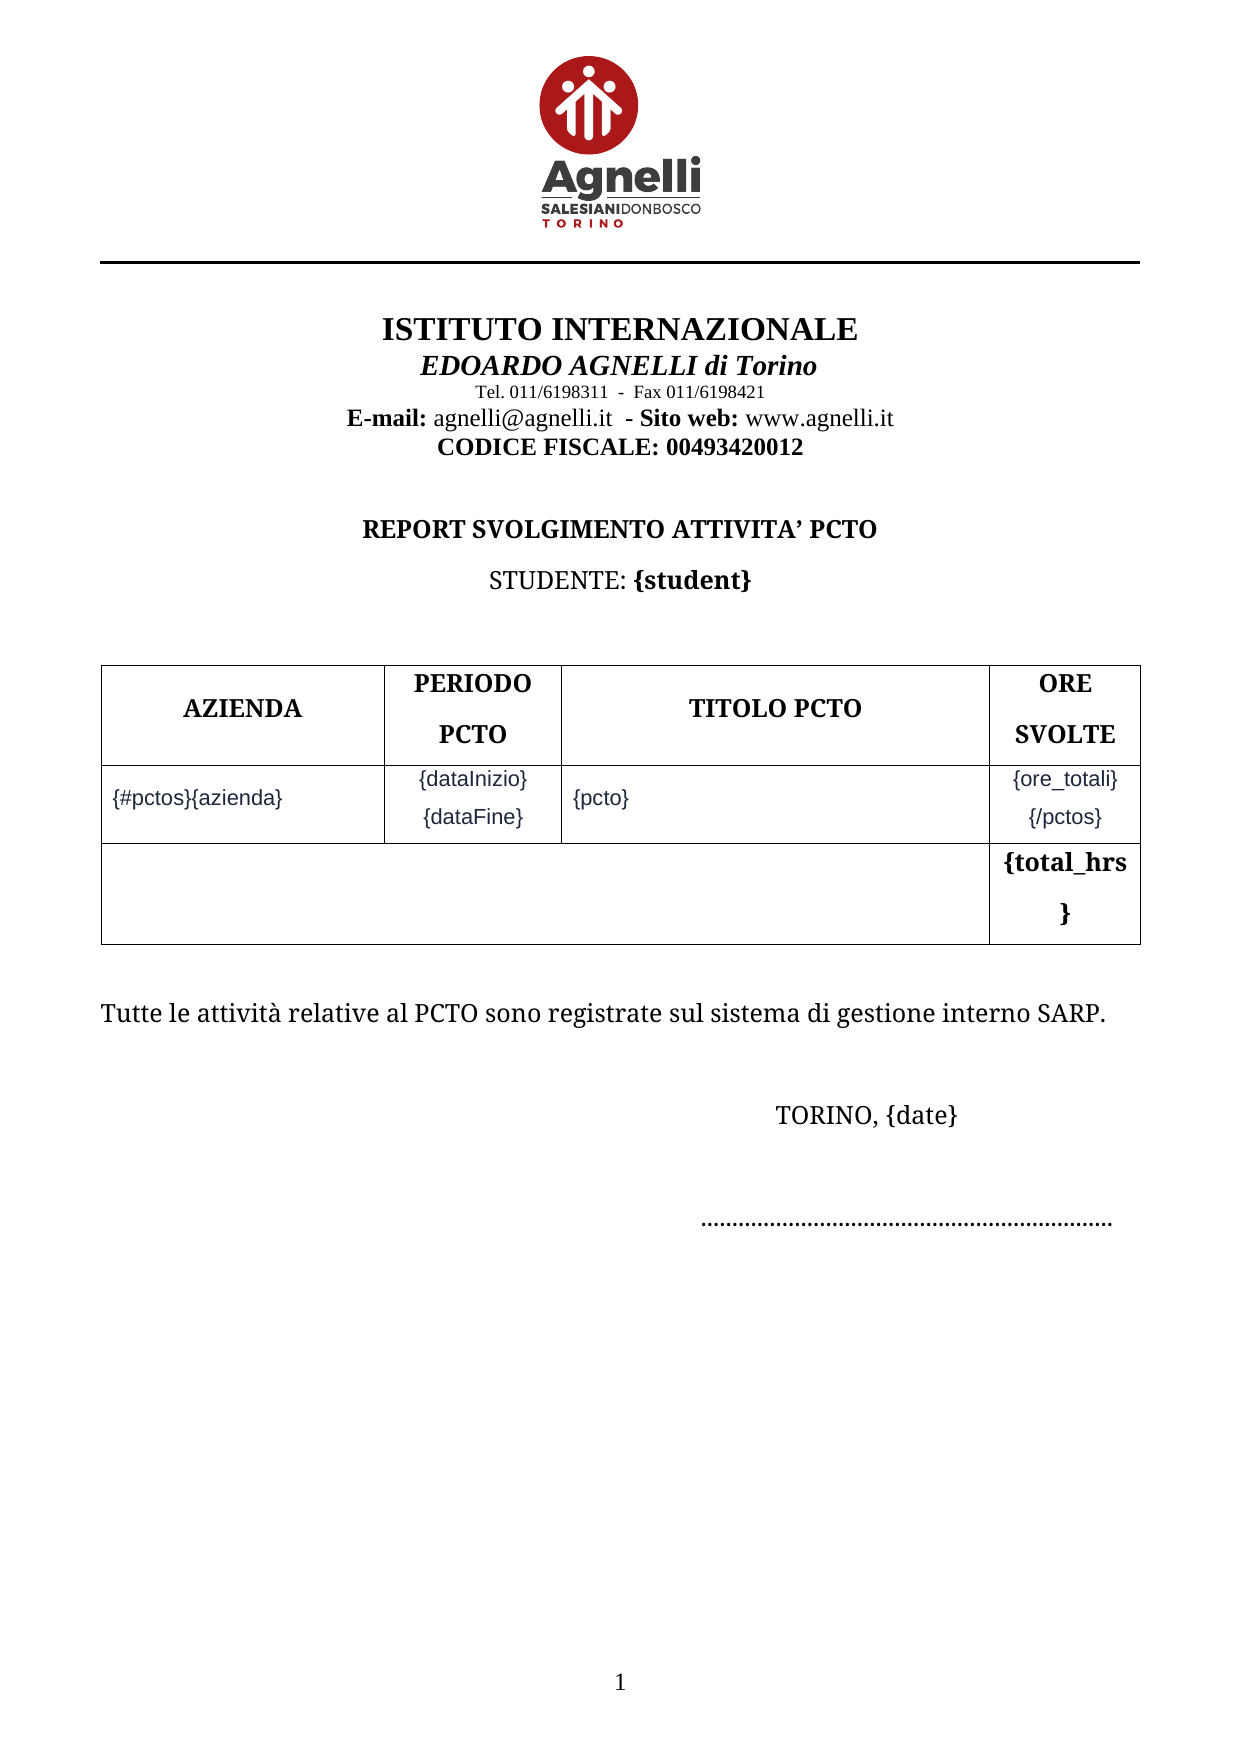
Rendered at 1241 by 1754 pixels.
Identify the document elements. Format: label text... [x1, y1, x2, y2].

table_cell {total_hrs} [990, 844, 1140, 944]
text STUDENTE: {student} [100, 562, 1140, 597]
text TORINO, {date} [100, 1098, 1140, 1132]
table_header PERIODO PCTO [385, 666, 561, 765]
table_cell {dataInizio} {dataFine} [385, 766, 561, 843]
table_header TITOLO PCTO [562, 666, 989, 765]
table_cell {pcto} [562, 766, 989, 843]
text Tutte le attività relative al PCTO sono registrate sul sistema di gestione interno SARP. [100, 996, 1140, 1030]
text Tel. 011/6198311 - Fax 011/6198421 [100, 381, 1140, 403]
text REPORT SVOLGIMENTO ATTIVITA’ PCTO [100, 511, 1140, 546]
picture [509, 25, 731, 259]
table_header AZIENDA [102, 666, 384, 765]
text .................................................................. [700, 1200, 1140, 1336]
table_cell {ore_totali}{/pctos} [990, 766, 1140, 843]
text ISTITUTO INTERNAZIONALE [100, 309, 1140, 348]
text CODICE FISCALE: 00493420012 [100, 432, 1140, 460]
text E-mail: agnelli@agnelli.it - Sito web: www.agnelli.it [100, 403, 1140, 432]
table_cell [102, 844, 989, 944]
table_cell {#pctos}{azienda} [102, 766, 384, 843]
table_header ORE SVOLTE [990, 666, 1140, 765]
text EDOARDO AGNELLI di Torino [100, 348, 1140, 381]
